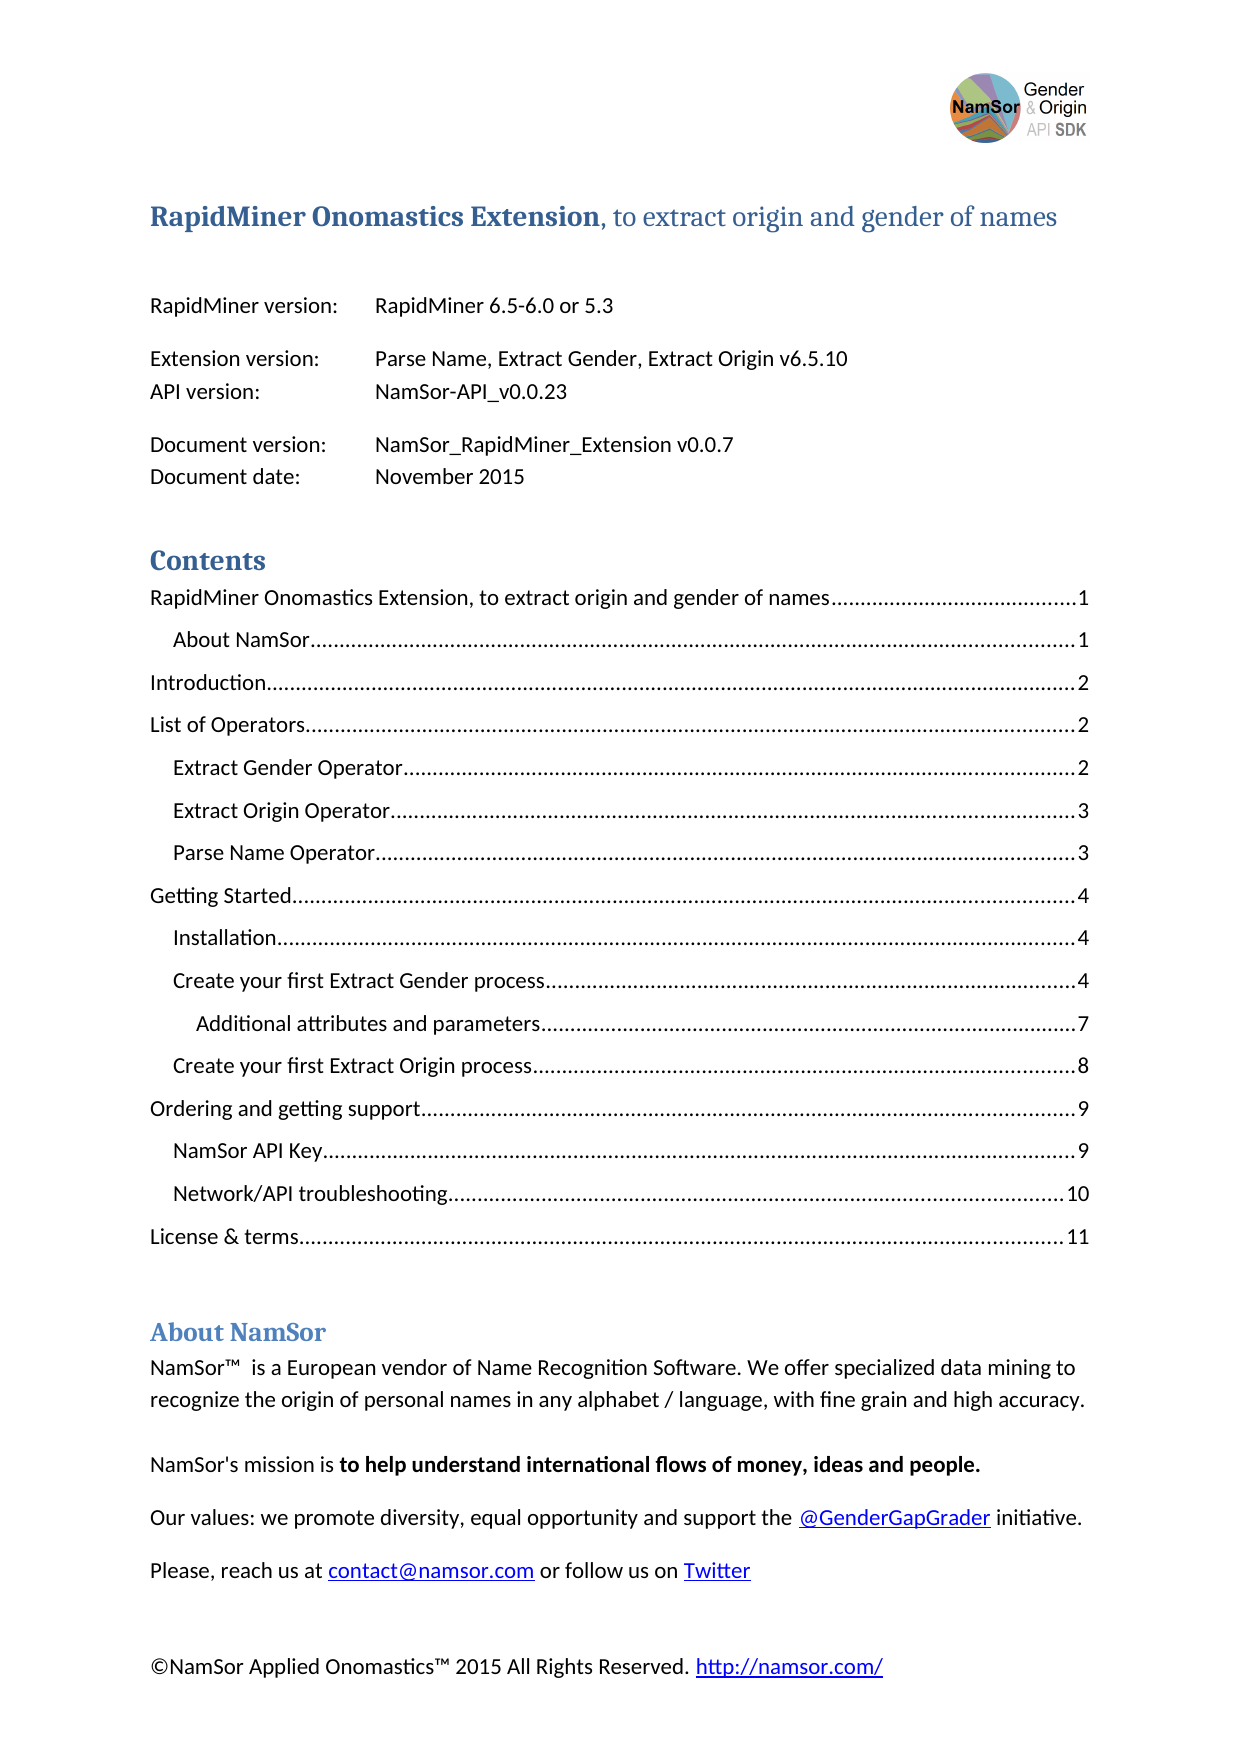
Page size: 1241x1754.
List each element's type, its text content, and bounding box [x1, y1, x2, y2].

text Document version: NamSor_RapidMiner_Extension v0.0.7 Document date: November 2015 [150, 430, 1090, 490]
picture [950, 73, 1091, 143]
text Please, reach us at contact@namsor.com or follow us on Twitter [150, 1556, 1090, 1584]
text RapidMiner version: RapidMiner 6.5-6.0 or 5.3 [150, 292, 1090, 319]
text Extension version: Parse Name, Extract Gender, Extract Origin v6.5.10 API version: NamSor-API_v0.0.23 [150, 344, 1090, 405]
subtitle About NamSor [150, 1317, 1090, 1348]
text Our values: we promote diversity, equal opportunity and support the @GenderGapGrader initiative. [150, 1503, 1090, 1531]
text NamSor™ is a European vendor of Name Recognition Software. We offer specialized data mining to recognize the origin of personal names in any alphabet / language, with fine grain and high accuracy. NamSor's mission is to help understand international flows of money, ideas and people. [150, 1353, 1090, 1478]
subtitle RapidMiner Onomastics Extension, to extract origin and gender of names [150, 200, 1090, 233]
